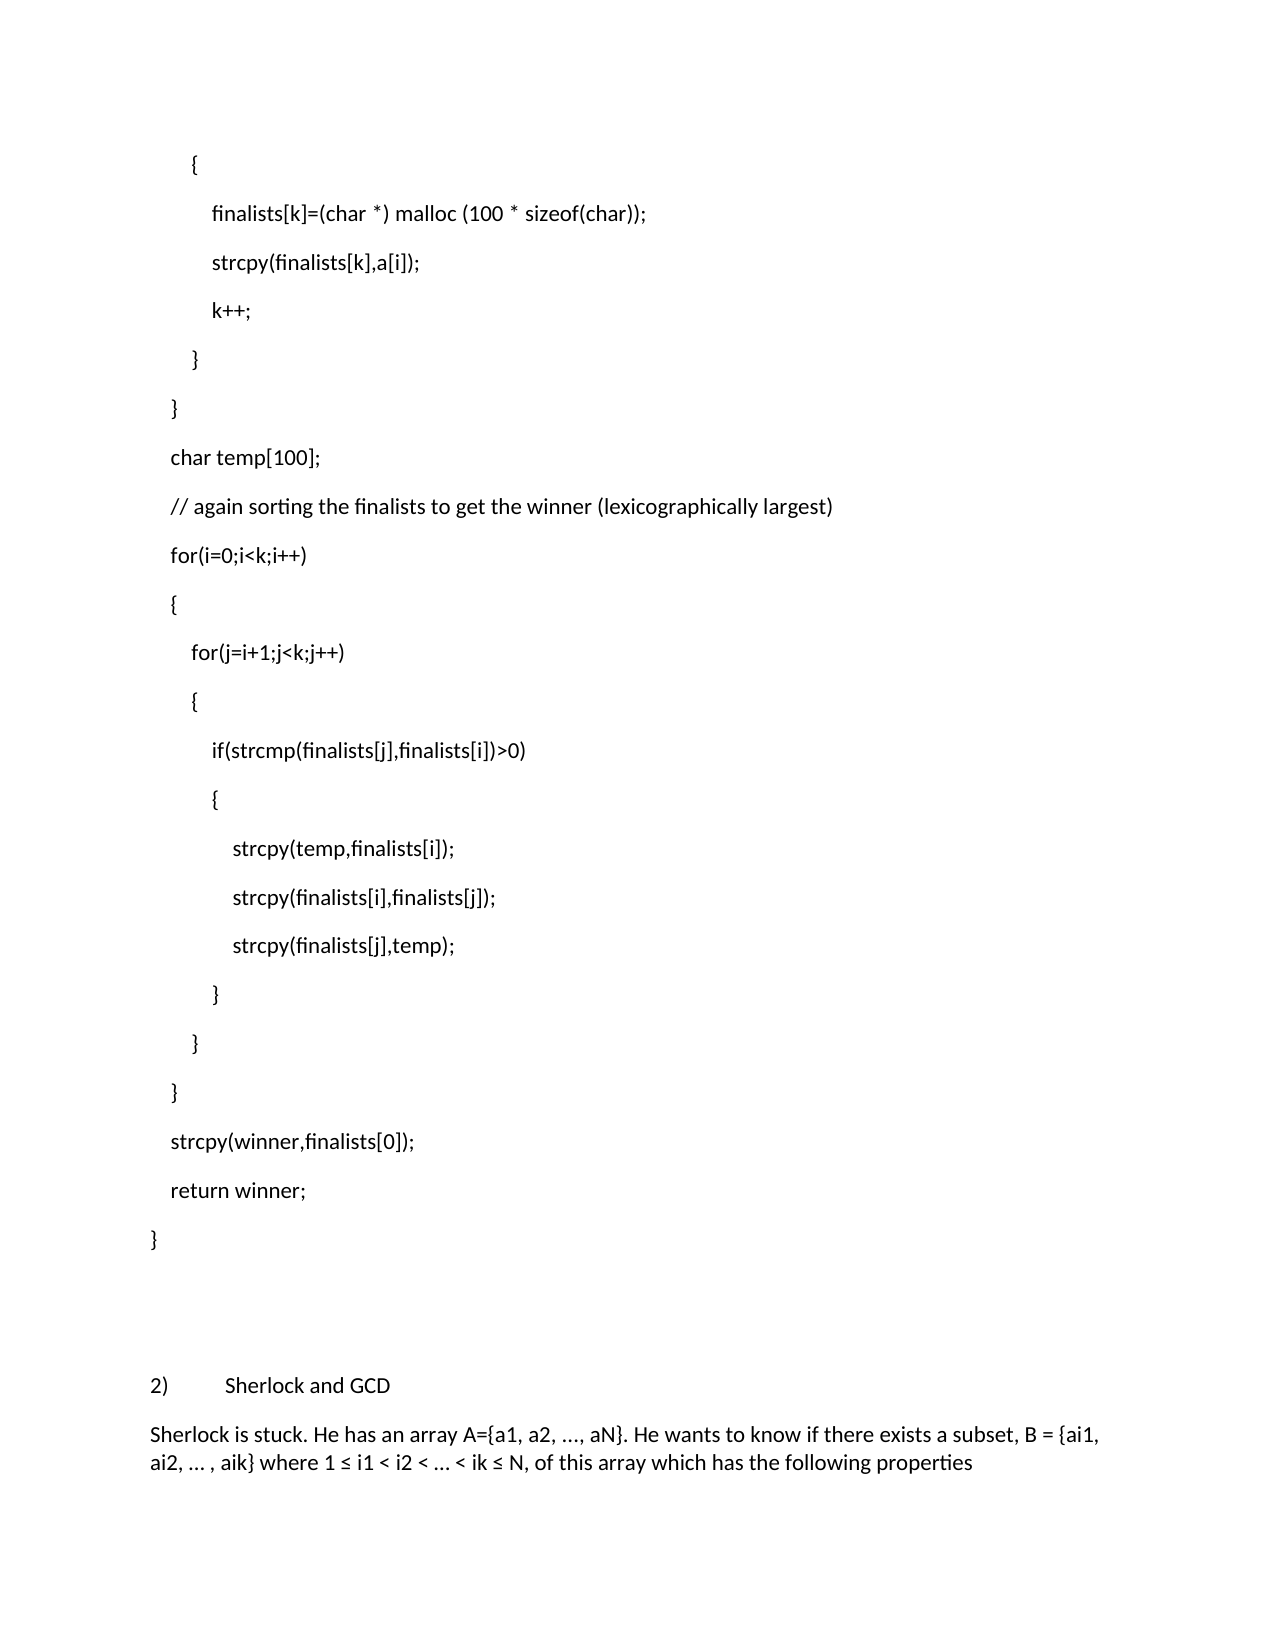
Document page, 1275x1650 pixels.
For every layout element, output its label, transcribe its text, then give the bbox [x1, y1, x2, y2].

text } [150, 1029, 1125, 1057]
text } [150, 1225, 1125, 1253]
text { [150, 590, 1125, 618]
text } [150, 345, 1125, 373]
text if(strcmp(finalists[j],finalists[i])>0) [150, 736, 1125, 764]
text char temp[100]; [150, 443, 1125, 471]
text strcpy(temp,finalists[i]); [150, 834, 1125, 862]
text strcpy(winner,finalists[0]); [150, 1127, 1125, 1155]
text return winner; [150, 1176, 1125, 1204]
text } [150, 394, 1125, 422]
text for(i=0;i<k;i++) [150, 541, 1125, 569]
text { [150, 785, 1125, 813]
text } [150, 1078, 1125, 1106]
text } [150, 981, 1125, 1008]
text { [150, 150, 1125, 178]
text Sherlock is stuck. He has an array A={a1, a2, ..., aN}. He wants to know if there exists a subset, B = {ai1, ai2, … , aik} where 1 ≤ i1 < i2 < … < ik ≤ N, of this array which has the following properties [150, 1420, 1125, 1476]
text // again sorting the finalists to get the winner (lexicographically largest) [150, 492, 1125, 520]
text strcpy(finalists[k],a[i]); [150, 248, 1125, 276]
text 2) Sherlock and GCD [150, 1371, 1125, 1399]
text strcpy(finalists[i],finalists[j]); [150, 883, 1125, 911]
text { [150, 687, 1125, 715]
text for(j=i+1;j<k;j++) [150, 638, 1125, 667]
text finalists[k]=(char *) malloc (100 * sizeof(char)); [150, 199, 1125, 227]
text strcpy(finalists[j],temp); [150, 932, 1125, 960]
text k++; [150, 297, 1125, 324]
